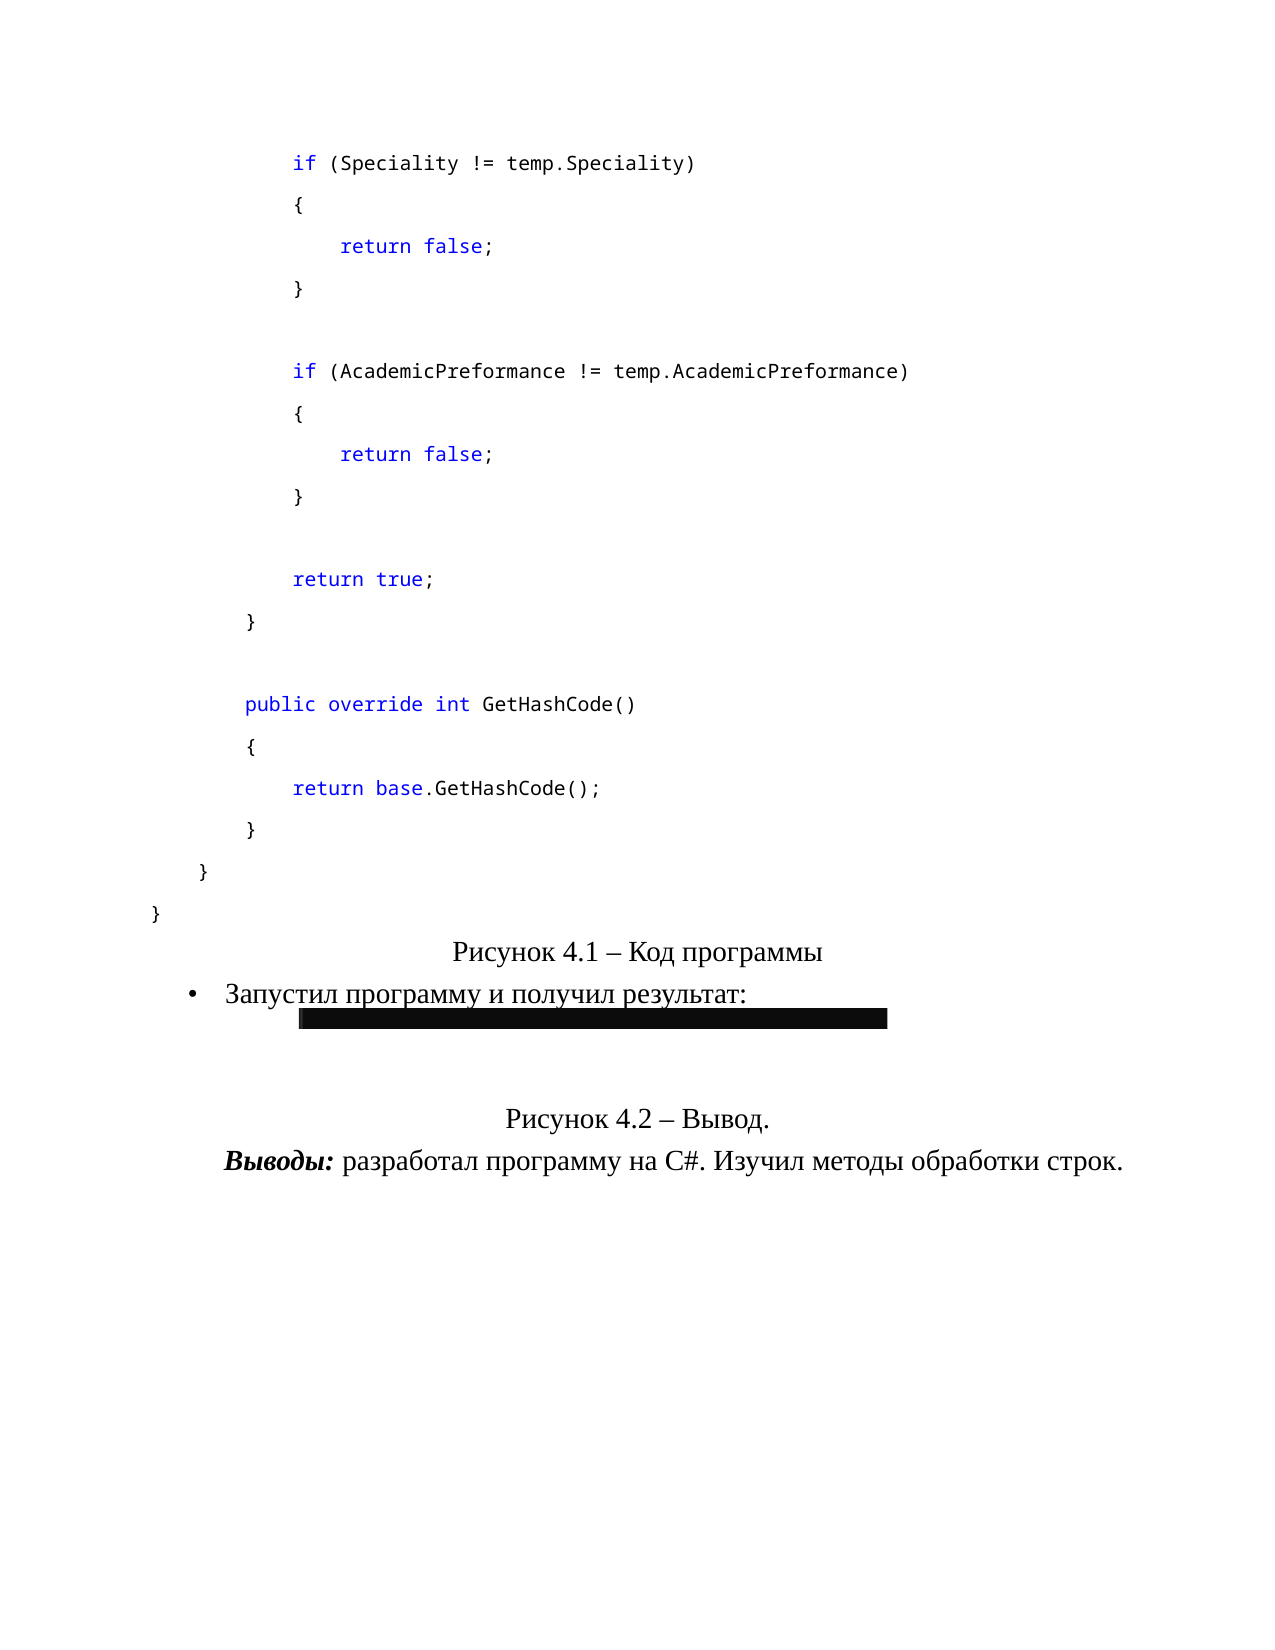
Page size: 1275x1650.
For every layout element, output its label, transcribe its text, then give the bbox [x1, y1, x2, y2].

text { [150, 733, 1125, 758]
text { [150, 192, 1125, 217]
text } [150, 900, 1125, 925]
text return false; [150, 442, 1125, 467]
text } [150, 608, 1125, 633]
text public override int GetHashCode() [150, 692, 1125, 717]
text return false; [150, 233, 1125, 258]
text return true; [150, 567, 1125, 592]
text if (Speciality != temp.Speciality) [150, 150, 1125, 175]
text Выводы: разработал программу на С#. Изучил методы обработки строк. [150, 1150, 1125, 1175]
text } [150, 817, 1125, 842]
text } [150, 483, 1125, 508]
text Рисунок 4.1 – Код программы [150, 942, 1125, 967]
text { [150, 400, 1125, 425]
text } [150, 275, 1125, 300]
text return base.GetHashCode(); [150, 775, 1125, 800]
text if (AcademicPreformance != temp.AcademicPreformance) [150, 358, 1125, 383]
text } [150, 858, 1125, 883]
list Запустил программу и получил результат: [187, 983, 1125, 1008]
text Рисунок 4.2 – Вывод. [150, 1108, 1125, 1133]
